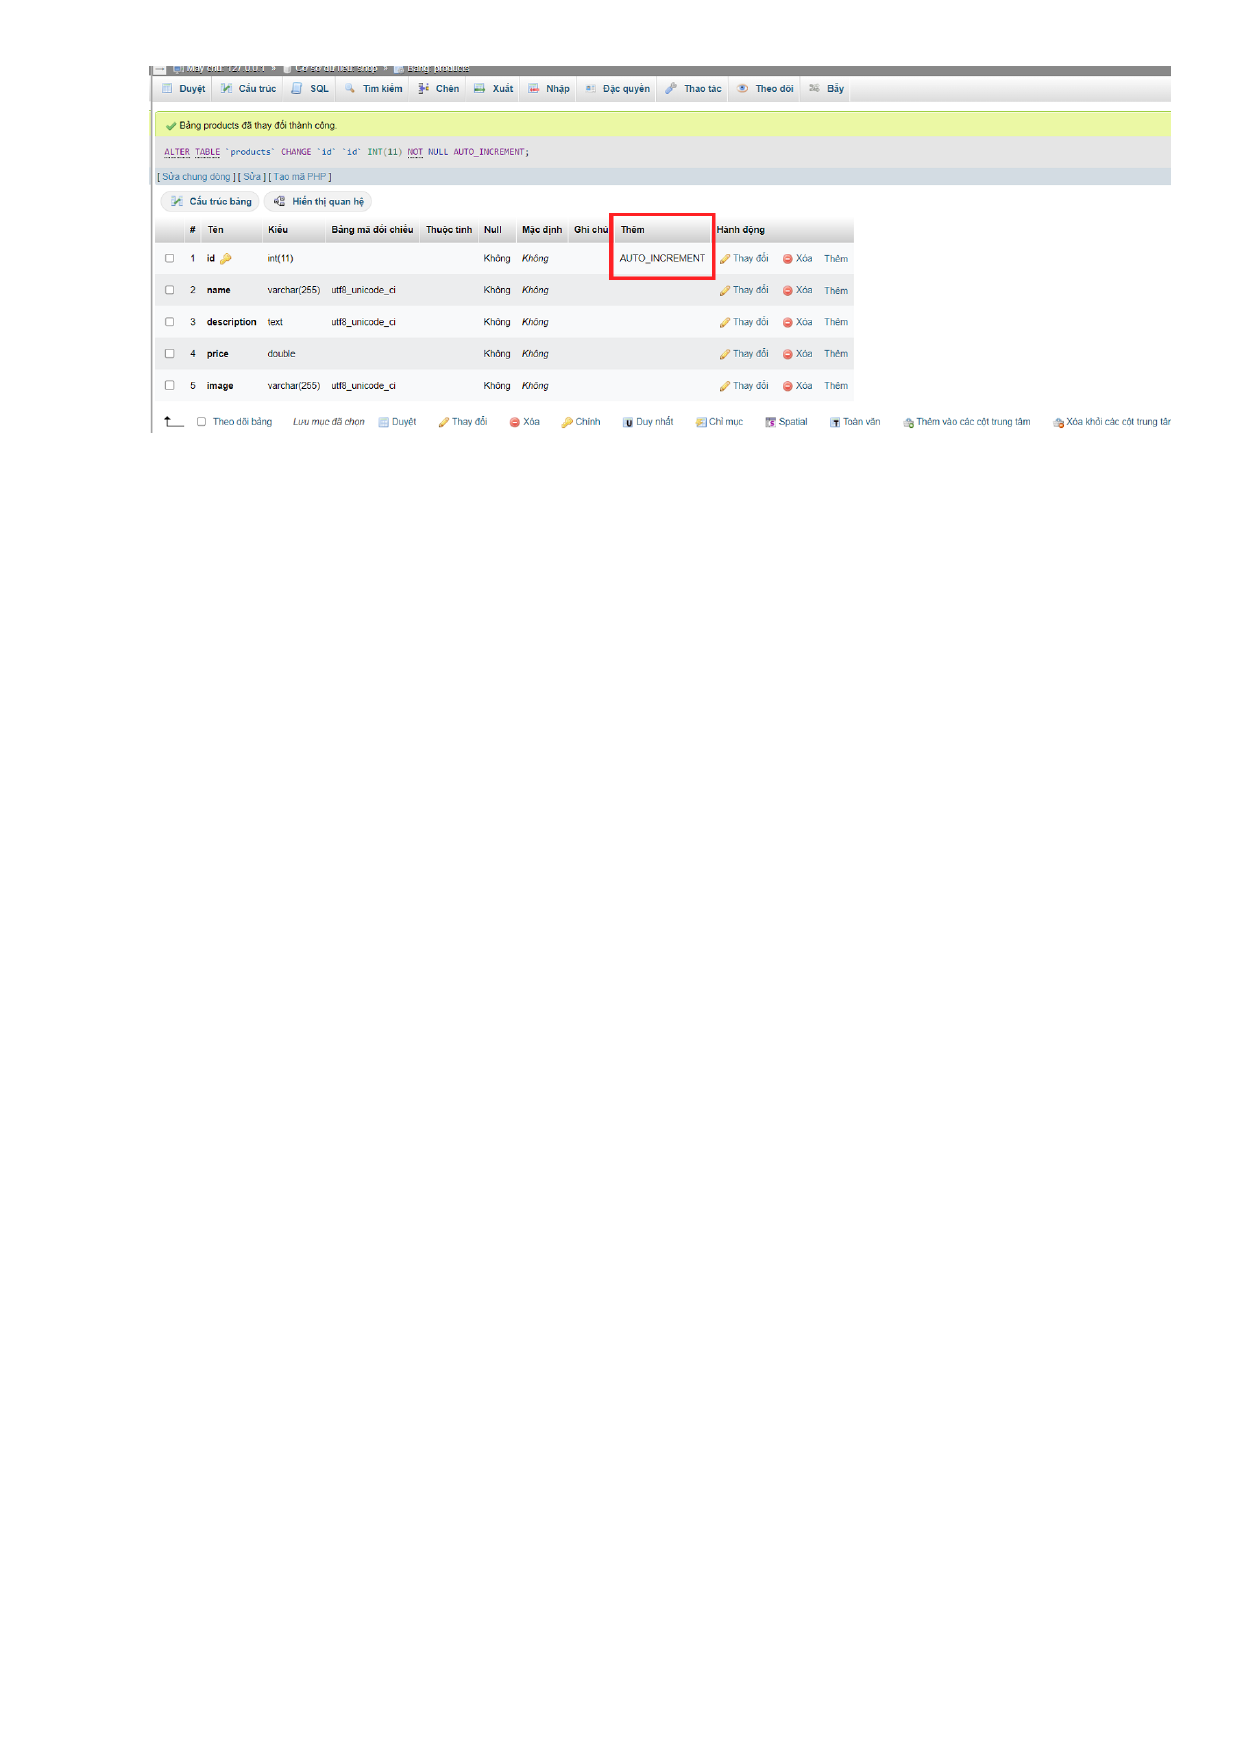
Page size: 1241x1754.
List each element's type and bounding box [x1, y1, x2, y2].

picture [145, 66, 1171, 433]
